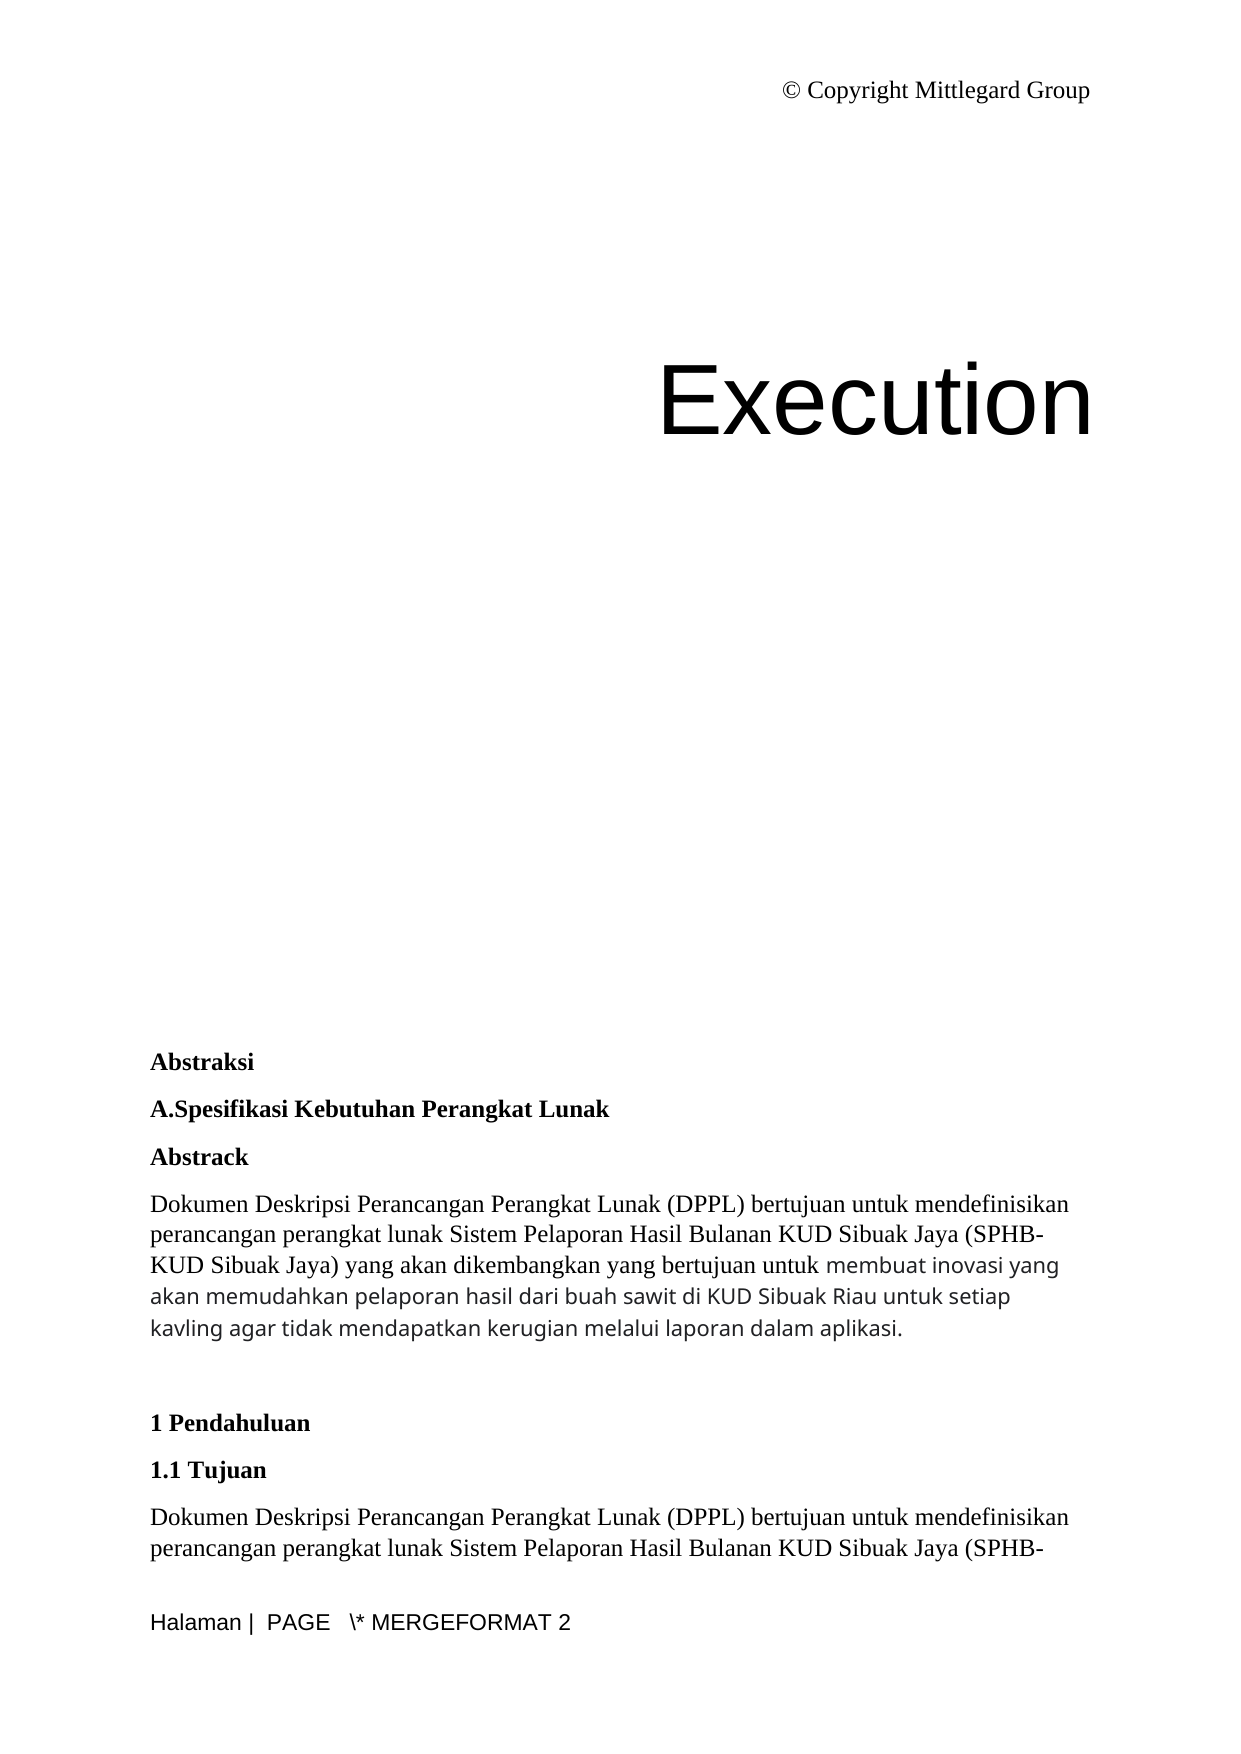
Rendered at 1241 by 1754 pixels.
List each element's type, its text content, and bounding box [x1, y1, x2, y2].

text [150, 1502, 1090, 1561]
text Dokumen Deskripsi Perancangan Perangkat Lunak (DPPL) bertujuan untuk mendefinisikan perancangan perangkat lunak Sistem Pelaporan Hasil Bulanan KUD Sibuak Jaya (SPHB-KUD Sibuak Jaya) yang akan dikembangkan yang bertujuan untuk membuat inovasi yang akan memudahkan pelaporan hasil dari buah sawit di KUD Sibuak Riau untuk setiap kavling agar tidak mendapatkan kerugian melalui laporan dalam aplikasi. [150, 1189, 1090, 1343]
text 1.1 Tujuan [150, 1455, 1090, 1484]
text 1 Pendahuluan [150, 1408, 1090, 1437]
text A.Spesifikasi Kebutuhan Perangkat Lunak [150, 1094, 1090, 1123]
text Abstraksi [150, 1047, 1090, 1076]
text Abstrack [150, 1142, 1090, 1170]
